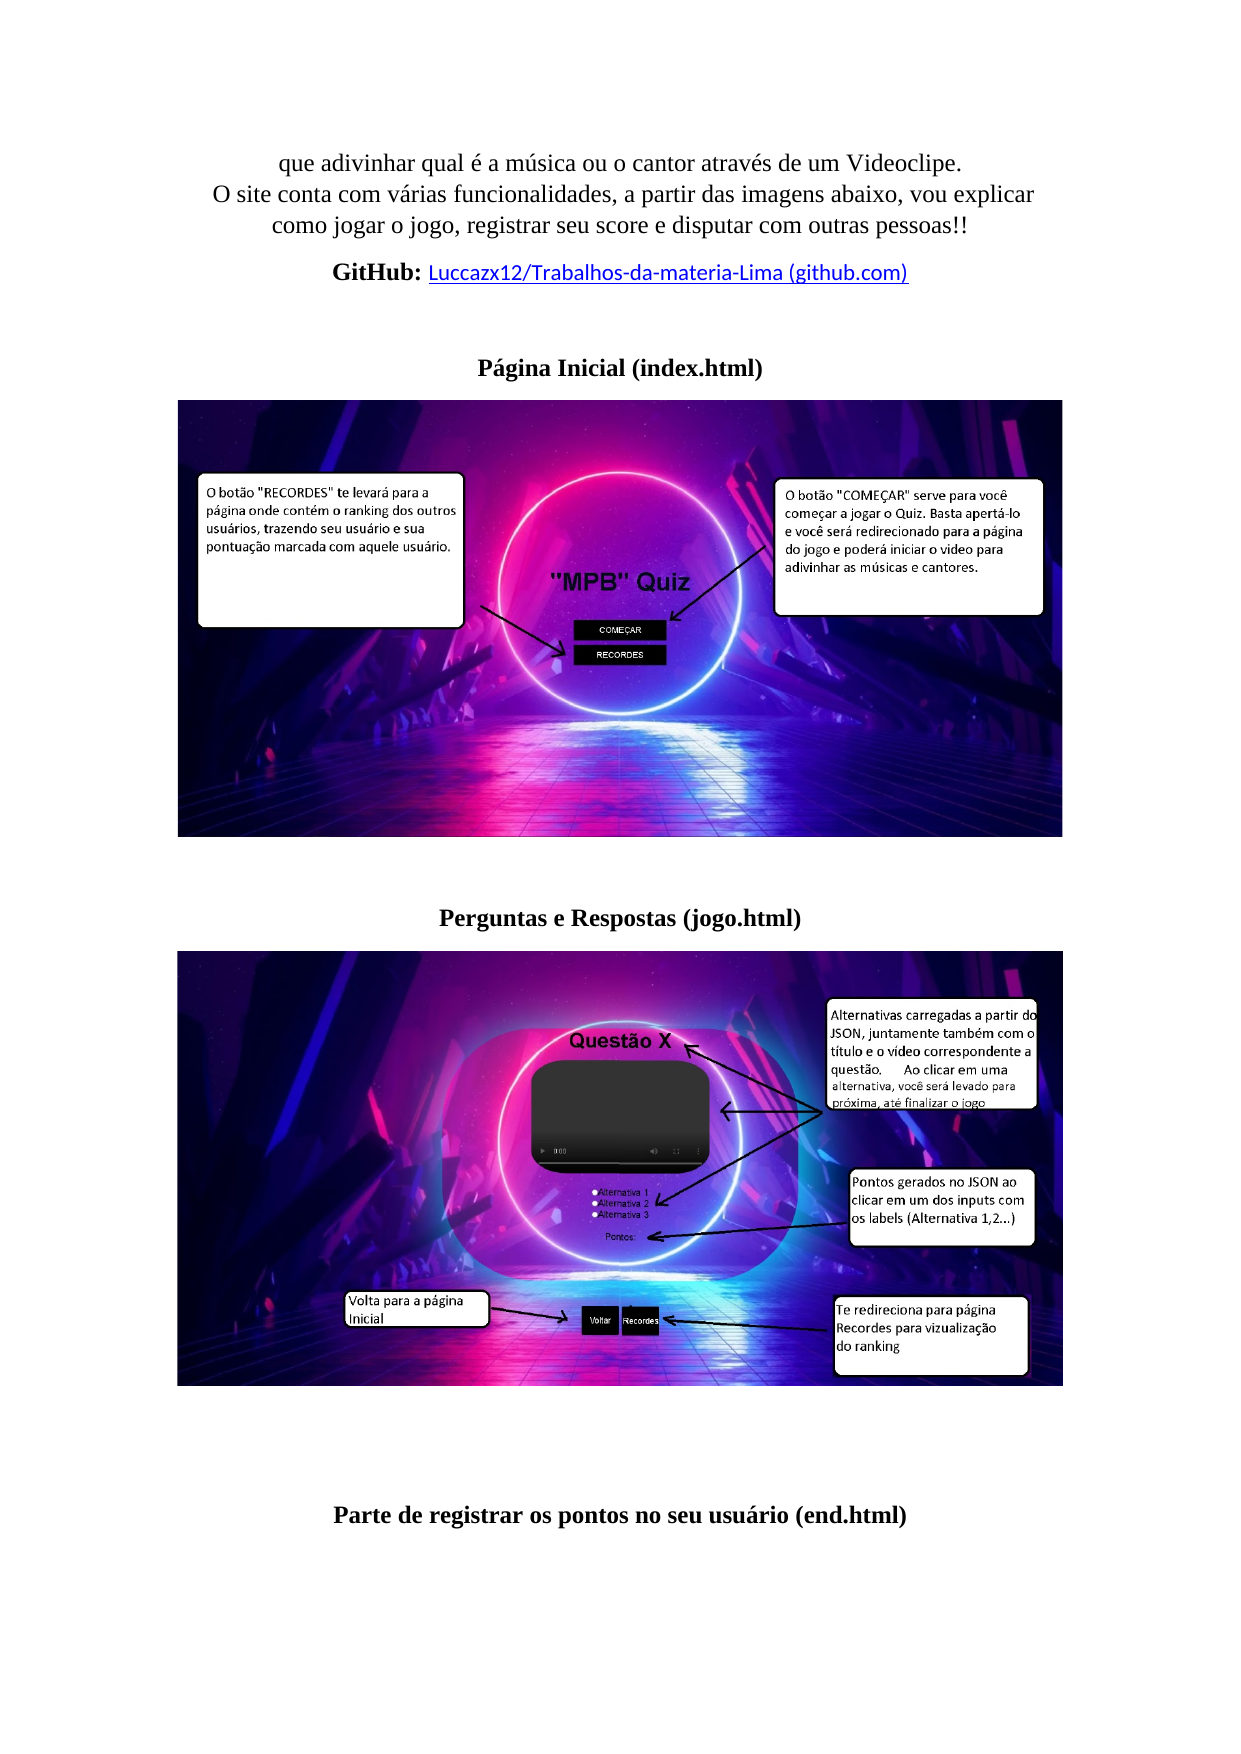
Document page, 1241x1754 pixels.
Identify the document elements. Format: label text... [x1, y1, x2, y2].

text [177, 148, 1063, 238]
picture [177, 951, 1063, 1386]
text GitHub: Luccazx12/Trabalhos-da-materia-Lima (github.com) [177, 257, 1063, 286]
text Perguntas e Respostas (jogo.html) [177, 903, 1063, 932]
text Parte de registrar os pontos no seu usuário (end.html) [177, 1500, 1063, 1528]
text Página Inicial (index.html) [177, 353, 1063, 382]
picture [177, 400, 1063, 837]
